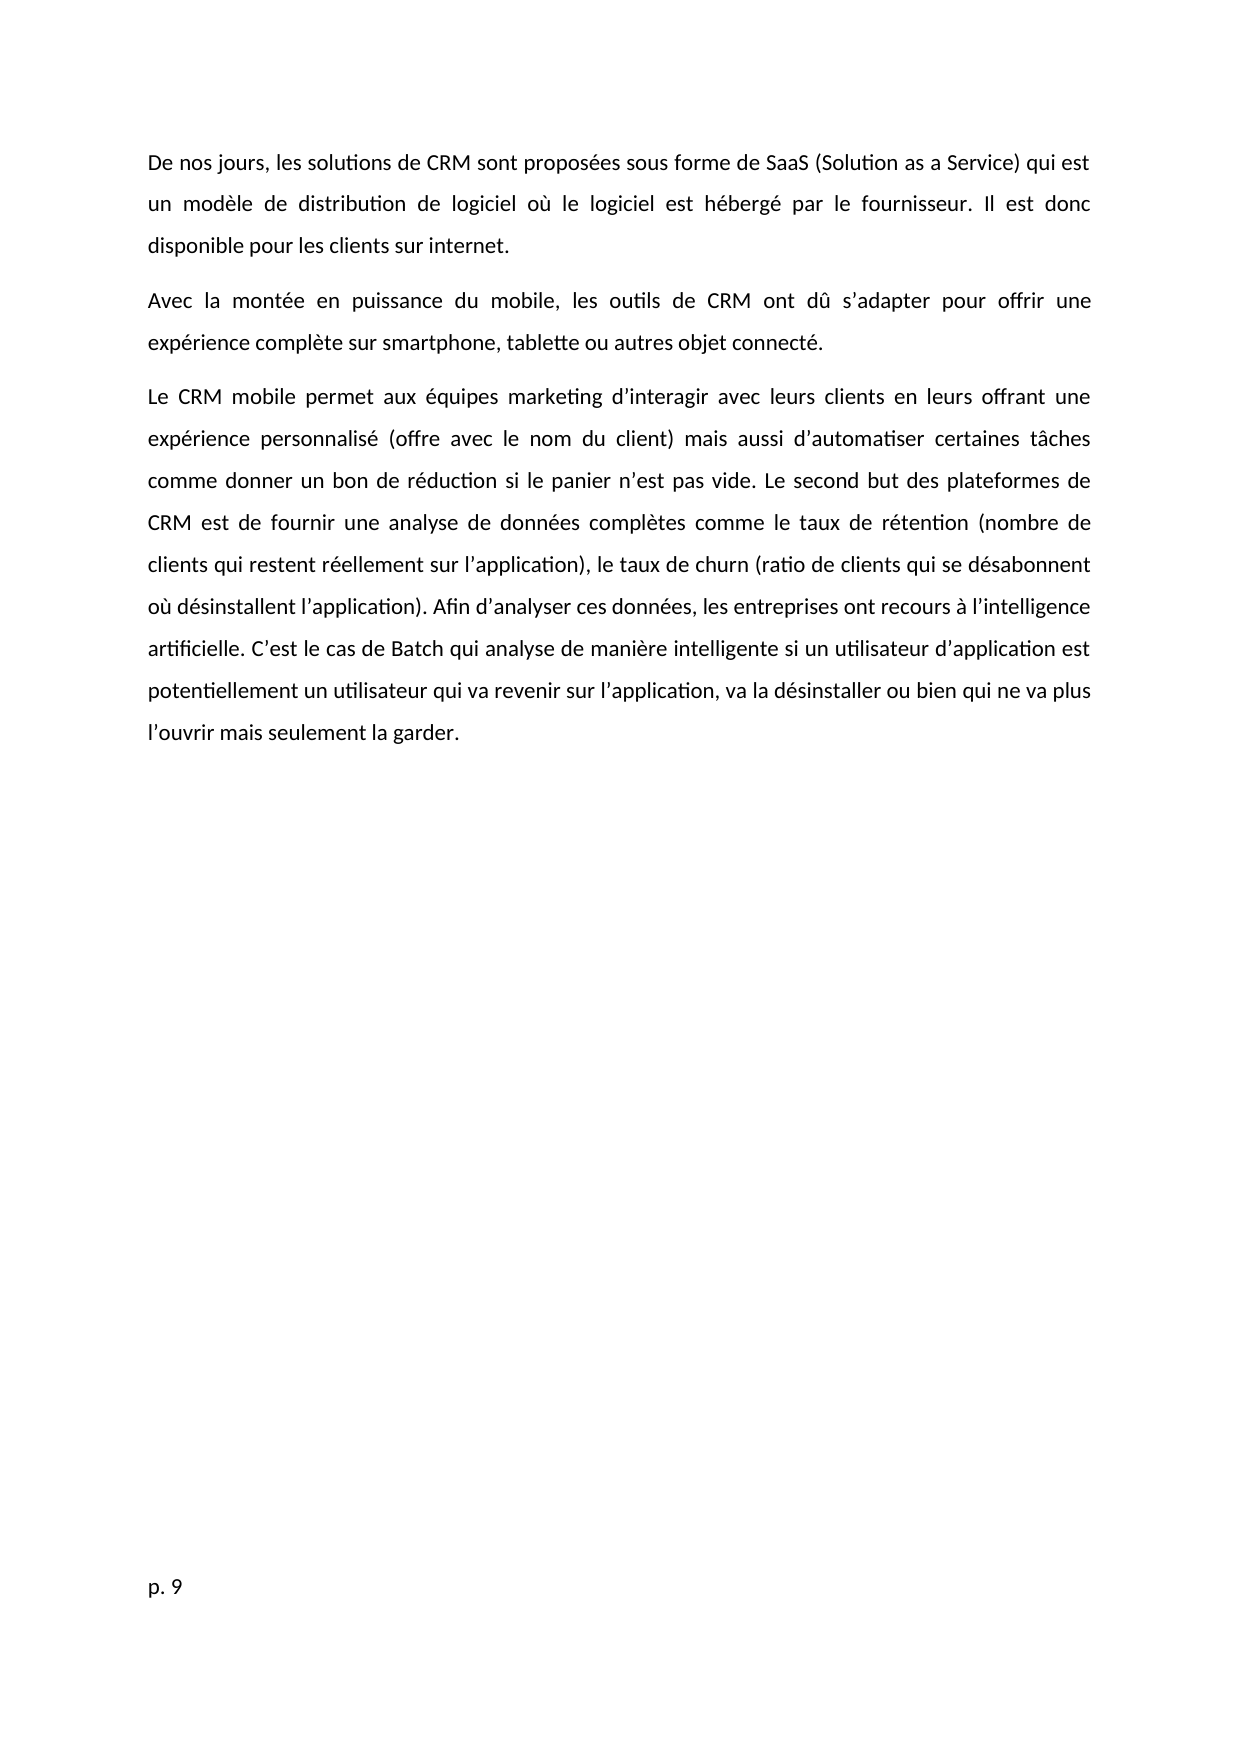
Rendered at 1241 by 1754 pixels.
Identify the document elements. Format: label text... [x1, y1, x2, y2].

text De nos jours, les solutions de CRM sont proposées sous forme de SaaS (Solution as a Service) qui est un modèle de distribution de logiciel où le logiciel est hébergé par le fournisseur. Il est donc disponible pour les clients sur internet. [148, 148, 1093, 259]
text Avec la montée en puissance du mobile, les outils de CRM ont dû s’adapter pour offrir une expérience complète sur smartphone, tablette ou autres objet connecté. [148, 286, 1093, 356]
text Le CRM mobile permet aux équipes marketing d’interagir avec leurs clients en leurs offrant une expérience personnalisé (offre avec le nom du client) mais aussi d’automatiser certaines tâches comme donner un bon de réduction si le panier n’est pas vide. Le second but des plateformes de CRM est de fournir une analyse de données complètes comme le taux de rétention (nombre de clients qui restent réellement sur l’application), le taux de churn (ratio de clients qui se désabonnent où désinstallent l’application). Afin d’analyser ces données, les entreprises ont recours à l’intelligence artificielle. C’est le cas de Batch qui analyse de manière intelligente si un utilisateur d’application est potentiellement un utilisateur qui va revenir sur l’application, va la désinstaller ou bien qui ne va plus l’ouvrir mais seulement la garder. [148, 382, 1093, 746]
